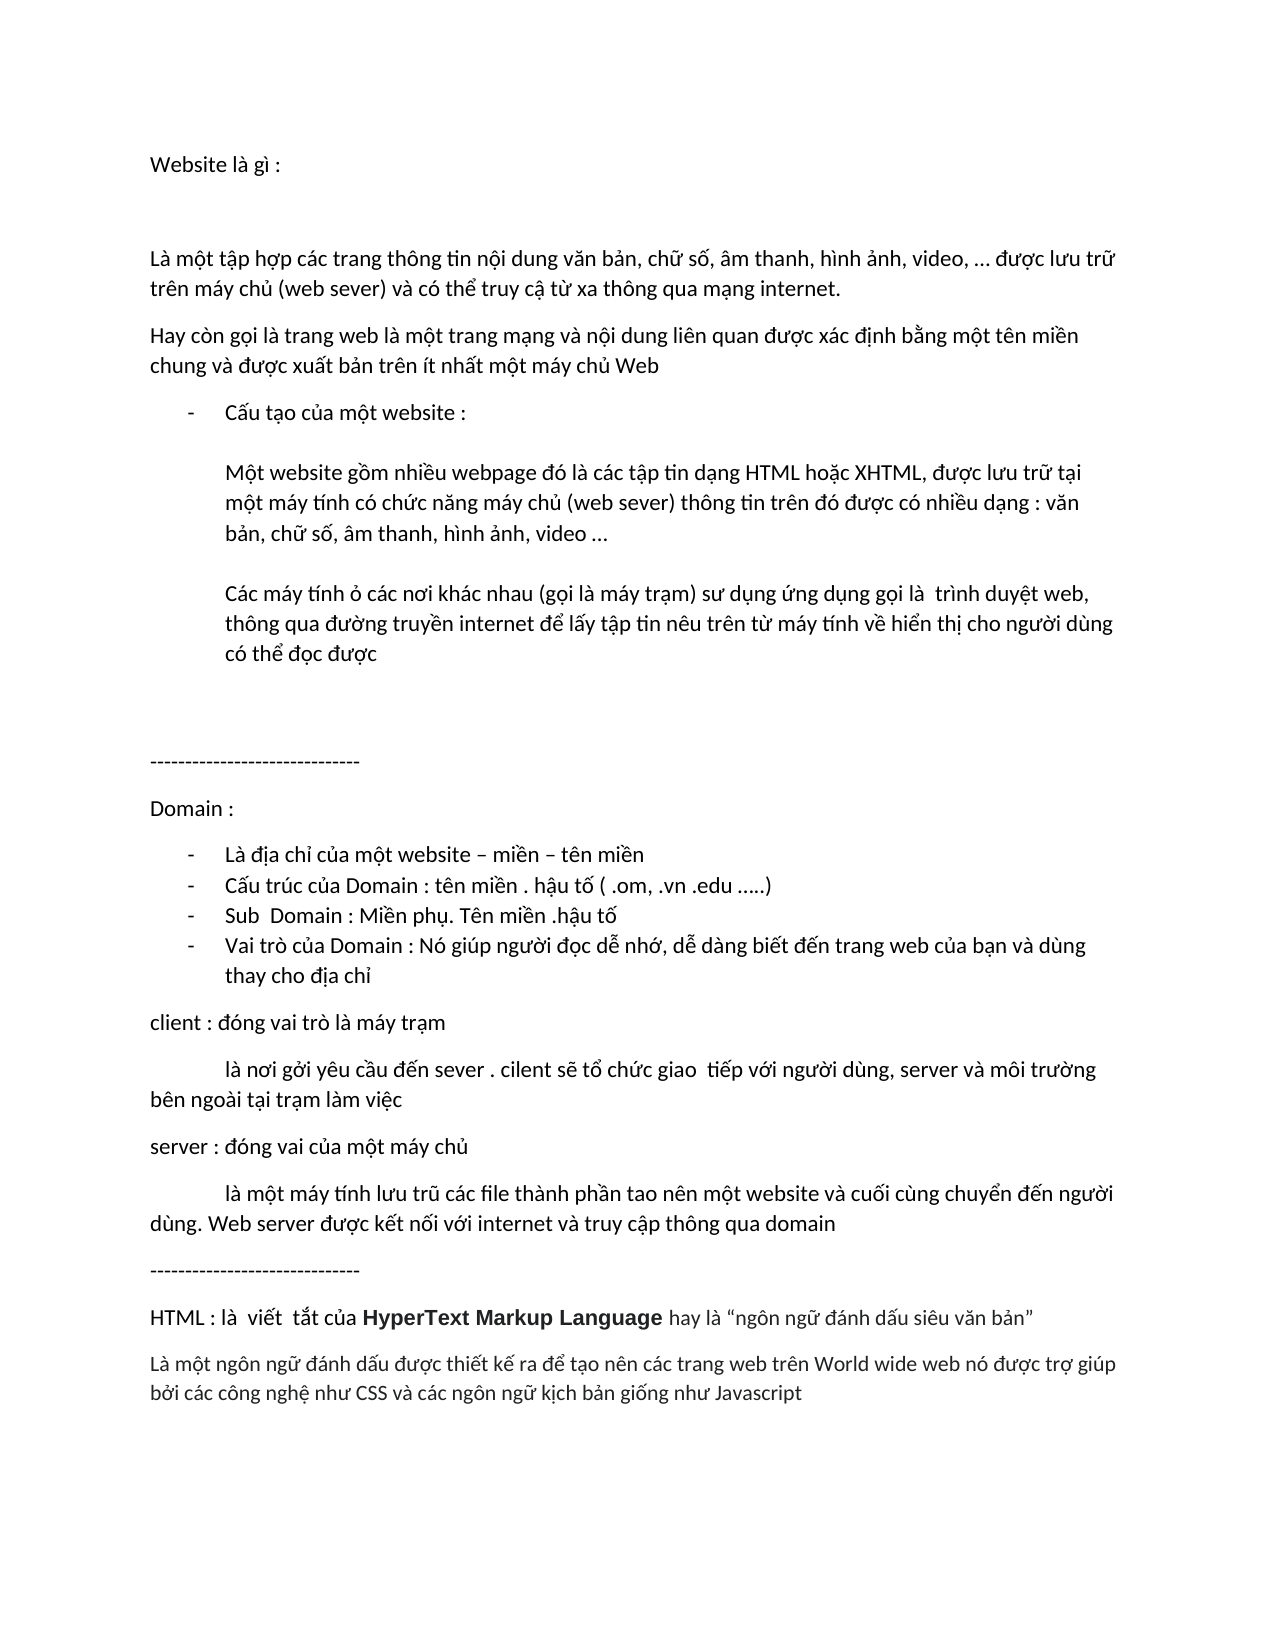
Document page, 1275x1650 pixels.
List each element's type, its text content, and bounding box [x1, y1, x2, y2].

list Một website gồm nhiều webpage đó là các tập tin dạng HTML hoặc XHTML, được lưu trữ tại một máy tính có chức năng máy chủ (web sever) thông tin trên đó được có nhiều dạng : văn bản, chữ số, âm thanh, hình ảnh, video … [225, 458, 1125, 547]
list Là địa chỉ của một website – miền – tên miền [187, 841, 1125, 869]
list Sub Domain : Miền phụ. Tên miền .hậu tố [187, 901, 1125, 929]
text server : đóng vai của một máy chủ [150, 1132, 1125, 1160]
text HTML : là viết tắt của HyperText Markup Language hay là “ngôn ngữ đánh dấu siêu văn bản” [150, 1303, 1125, 1331]
text ------------------------------ [150, 747, 1125, 775]
list Vai trò của Domain : Nó giúp người đọc dễ nhớ, dễ dàng biết đến trang web của bạn và dùng thay cho địa chỉ [187, 931, 1125, 989]
text là nơi gởi yêu cầu đến sever . cilent sẽ tổ chức giao tiếp với người dùng, server và môi trường bên ngoài tại trạm làm việc [150, 1055, 1125, 1113]
text Website là gì : [150, 150, 1125, 178]
text ------------------------------ [150, 1256, 1125, 1284]
text Là một ngôn ngữ đánh dấu được thiết kế ra để tạo nên các trang web trên World wide web nó được trợ giúp bởi các công nghệ như CSS và các ngôn ngữ kịch bản giống như Javascript [150, 1350, 1125, 1405]
list Cấu tạo của một website : [187, 398, 1125, 426]
list Cấu trúc của Domain : tên miền . hậu tố ( .om, .vn .edu …..) [187, 871, 1125, 899]
text là một máy tính lưu trũ các file thành phần tao nên một website và cuối cùng chuyển đến người dùng. Web server được kết nối với internet và truy cập thông qua domain [150, 1179, 1125, 1237]
text Là một tập hợp các trang thông tin nội dung văn bản, chữ số, âm thanh, hình ảnh, video, … được lưu trữ trên máy chủ (web sever) và có thể truy cậ từ xa thông qua mạng internet. [150, 244, 1125, 302]
text Hay còn gọi là trang web là một trang mạng và nội dung liên quan được xác định bằng một tên miền chung và được xuất bản trên ít nhất một máy chủ Web [150, 321, 1125, 379]
list Các máy tính ỏ các nơi khác nhau (gọi là máy trạm) sư dụng ứng dụng gọi là trình duyệt web, thông qua đường truyền internet để lấy tập tin nêu trên từ máy tính về hiển thị cho người dùng có thể đọc được [225, 579, 1125, 668]
text client : đóng vai trò là máy trạm [150, 1008, 1125, 1036]
text Domain : [150, 794, 1125, 822]
